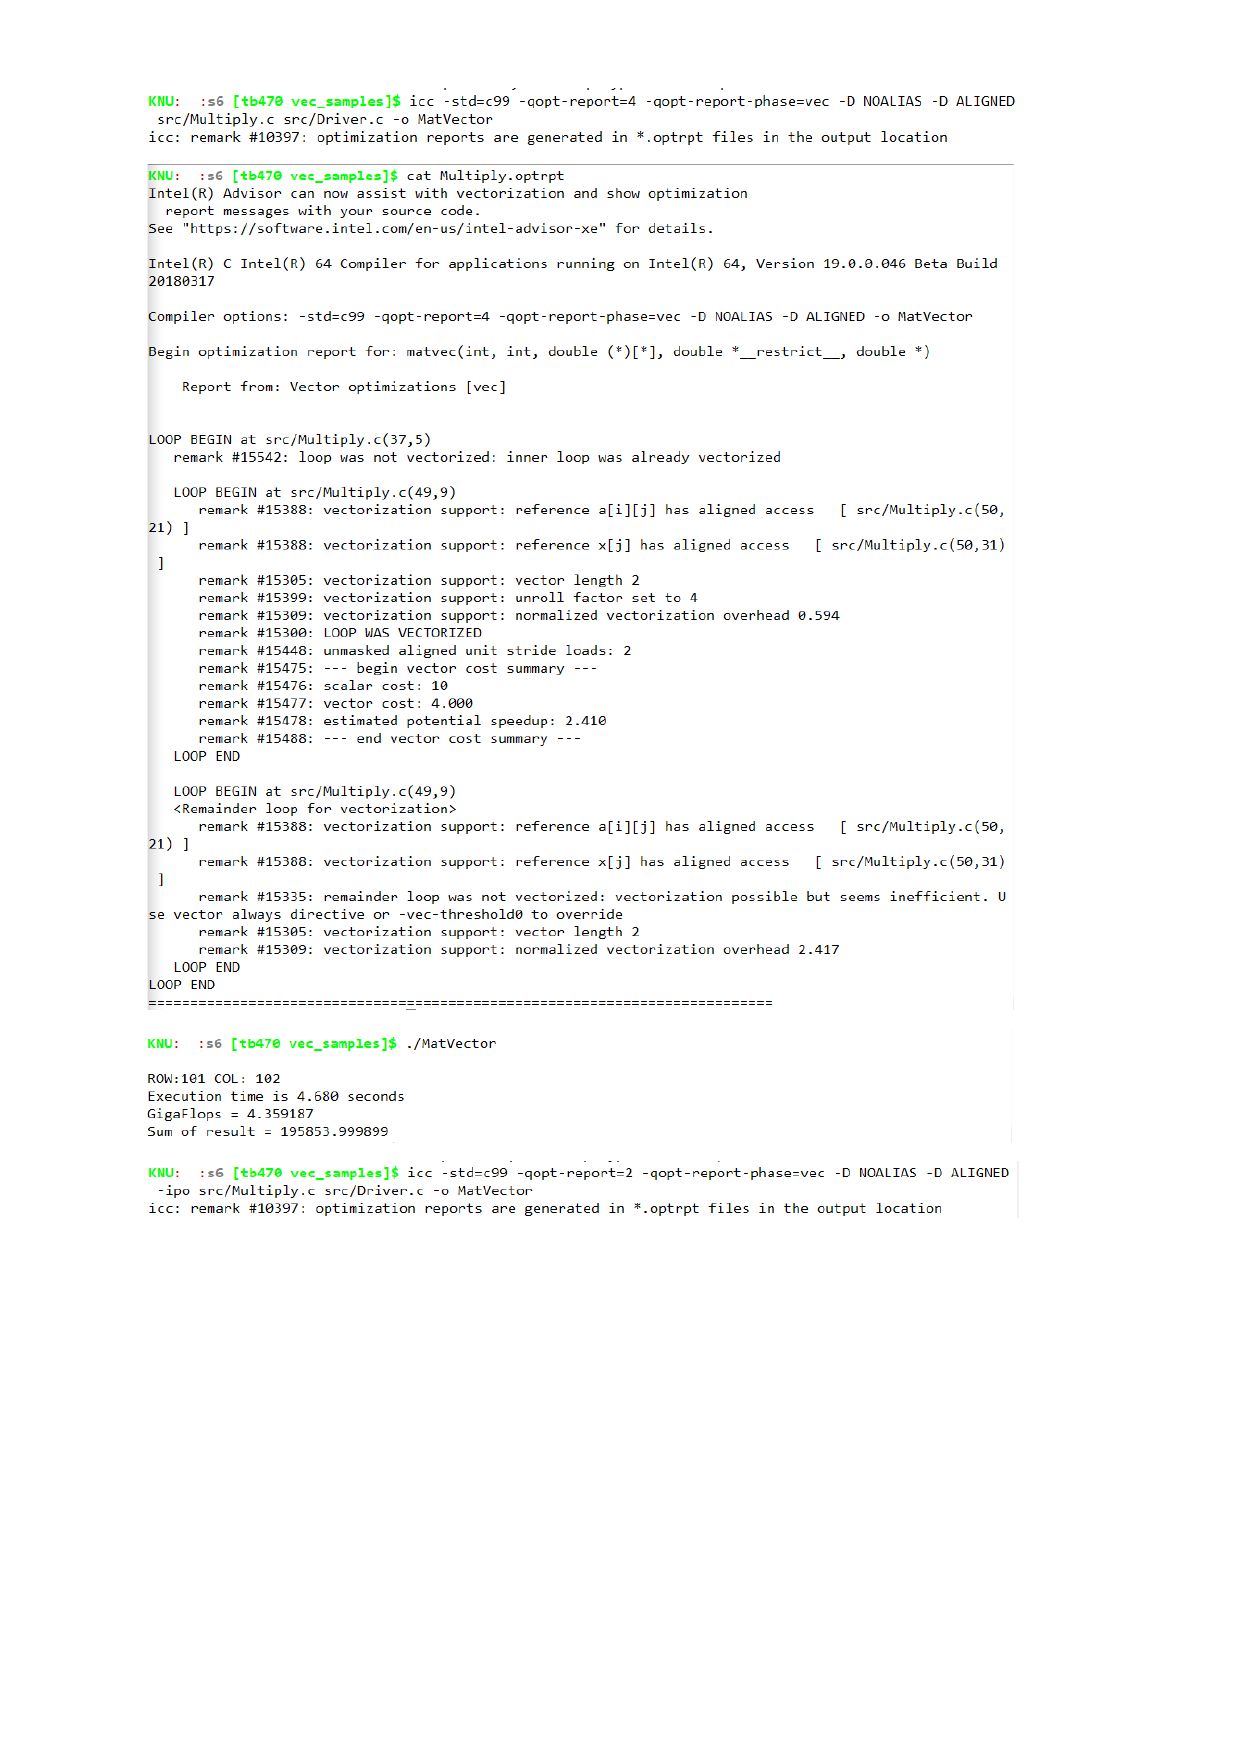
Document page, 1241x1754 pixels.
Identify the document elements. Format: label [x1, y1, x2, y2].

picture [147, 1161, 1019, 1218]
picture [147, 1028, 1012, 1143]
picture [147, 164, 1014, 1010]
picture [147, 88, 1020, 146]
